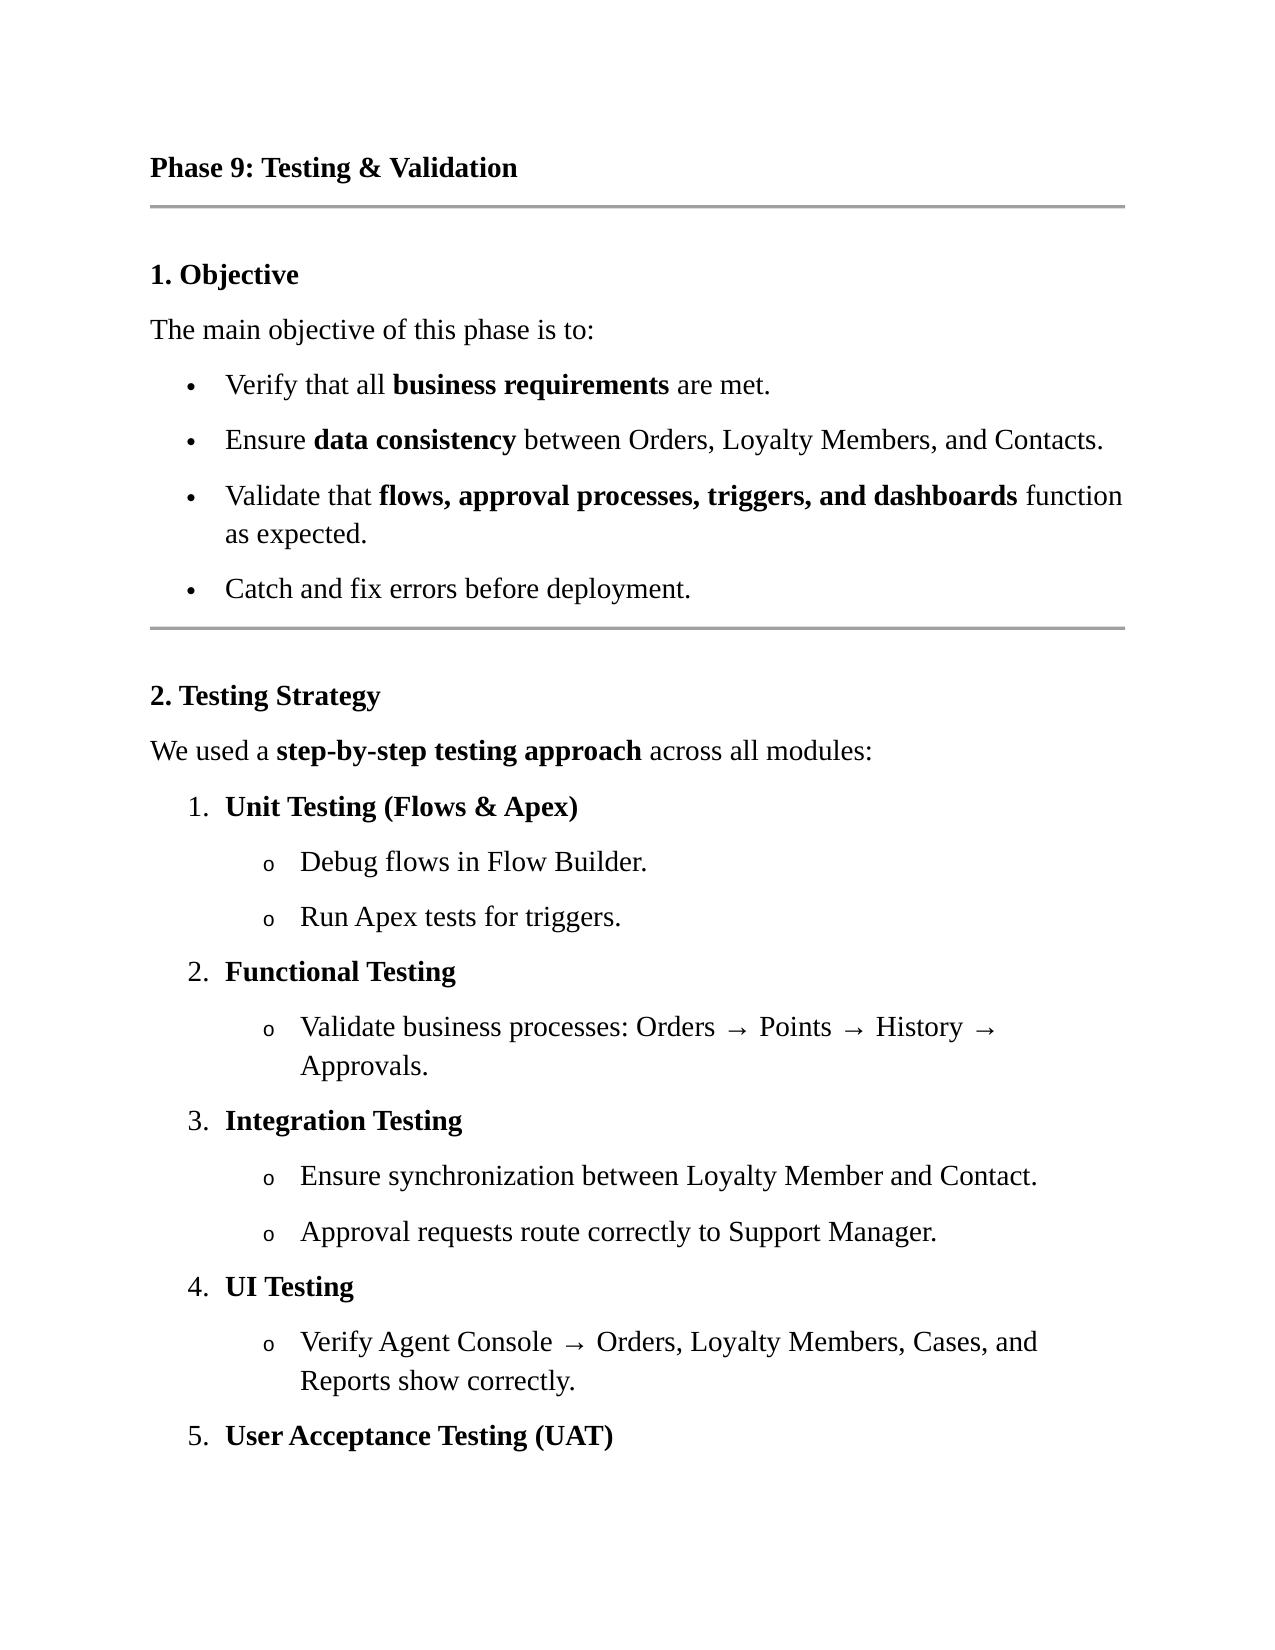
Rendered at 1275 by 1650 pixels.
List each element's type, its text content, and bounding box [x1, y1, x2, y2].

text We used a step-by-step testing approach across all modules: [150, 733, 1125, 767]
list Integration Testing [187, 1103, 1125, 1137]
list Verify Agent Console → Orders, Loyalty Members, Cases, and Reports show correctly. [262, 1324, 1125, 1396]
list Validate business processes: Orders → Points → History → Approvals. [262, 1009, 1125, 1082]
list Validate that flows, approval processes, triggers, and dashboards function as expected. [187, 478, 1125, 550]
list Unit Testing (Flows & Apex) [187, 789, 1125, 822]
list User Acceptance Testing (UAT) [187, 1418, 1125, 1451]
list Approval requests route correctly to Support Manager. [262, 1214, 1125, 1247]
list Run Apex tests for triggers. [262, 899, 1125, 933]
list Functional Testing [187, 954, 1125, 988]
text 1. Objective [150, 257, 1125, 290]
text 2. Testing Strategy [150, 678, 1125, 712]
list Ensure data consistency between Orders, Loyalty Members, and Contacts. [187, 422, 1125, 456]
list Ensure synchronization between Loyalty Member and Contact. [262, 1158, 1125, 1192]
list Catch and fix errors before deployment. [187, 571, 1125, 605]
list UI Testing [187, 1269, 1125, 1302]
text The main objective of this phase is to: [150, 312, 1125, 346]
text Phase 9: Testing & Validation [150, 150, 1125, 183]
list Verify that all business requirements are met. [187, 367, 1125, 401]
list Debug flows in Flow Builder. [262, 844, 1125, 877]
